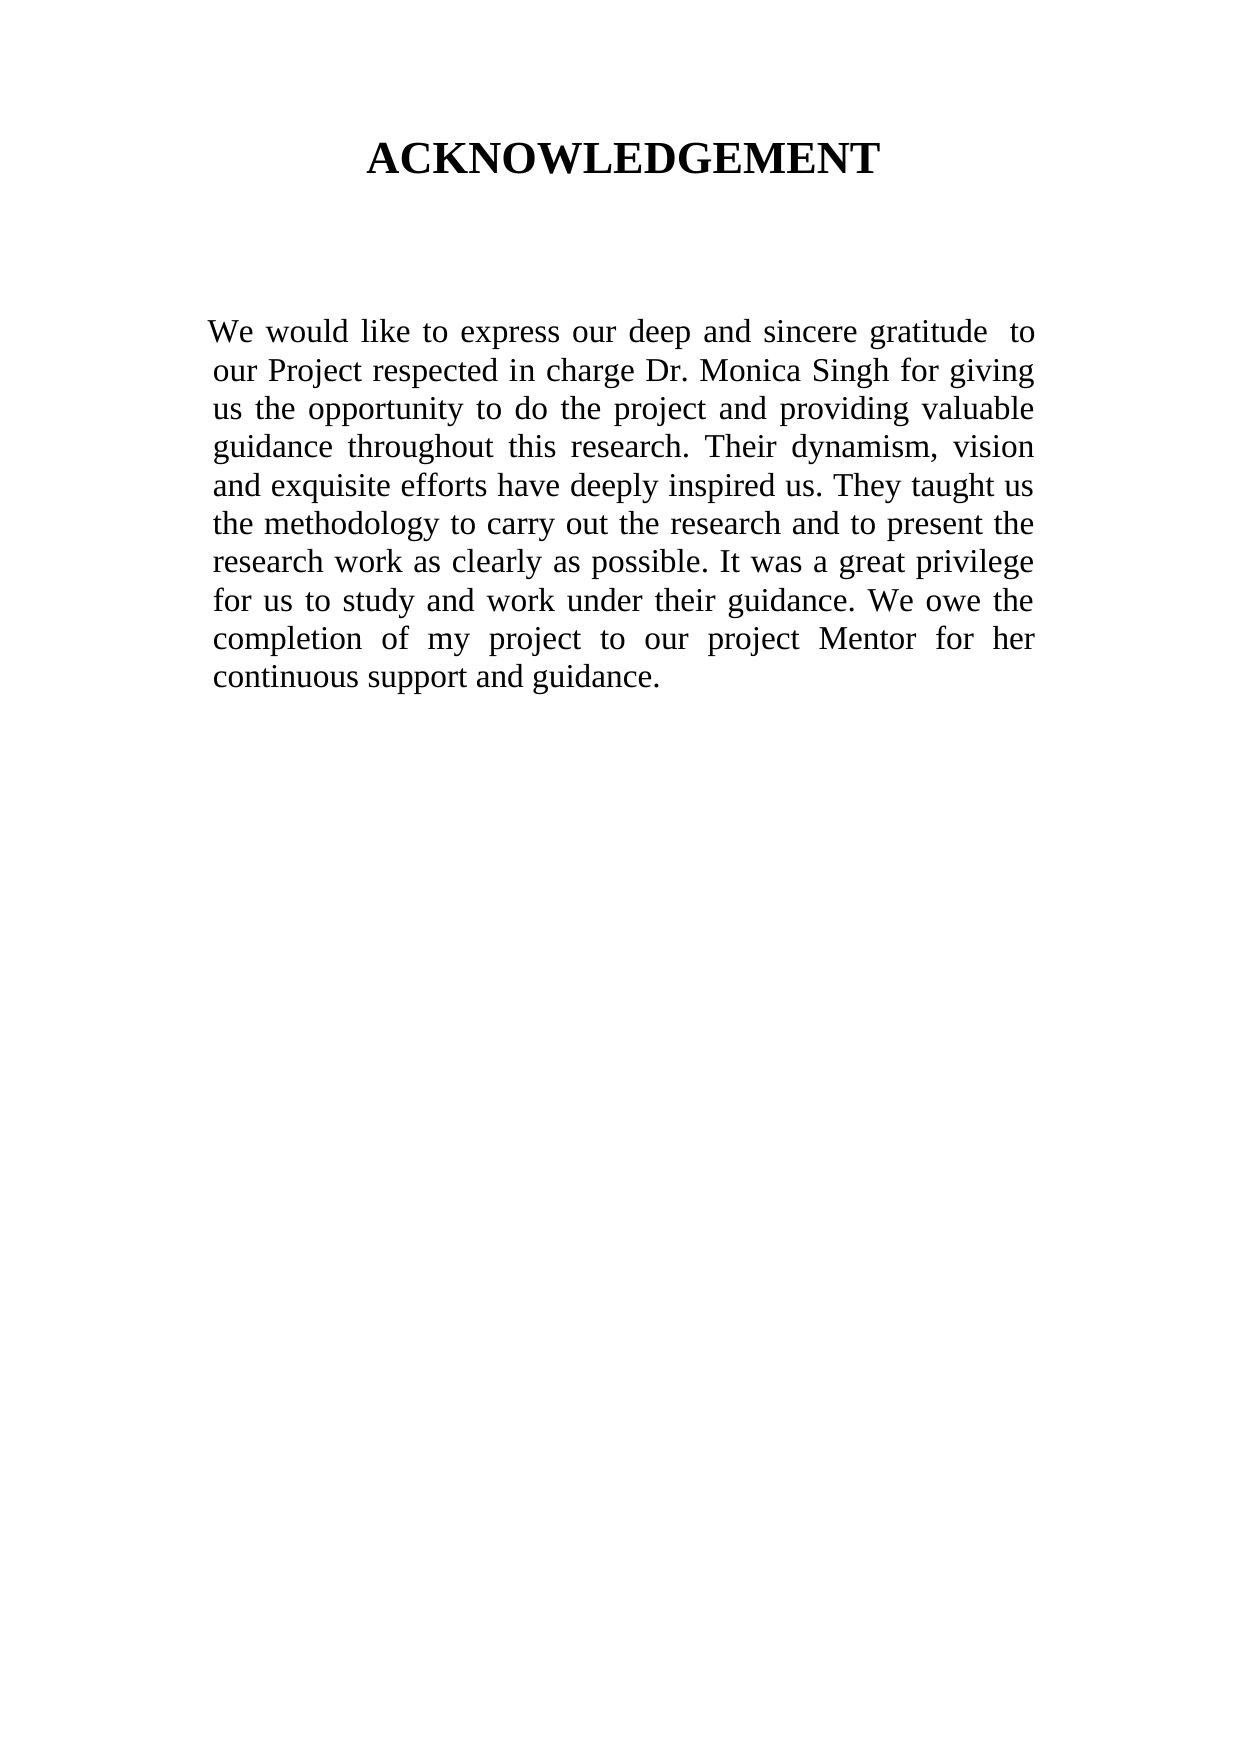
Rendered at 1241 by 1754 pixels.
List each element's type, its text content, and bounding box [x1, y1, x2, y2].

subtitle ACKNOWLEDGEMENT [180, 131, 1067, 184]
text We would like to express our deep and sincere gratitude to our Project respected in charge Dr. Monica Singh for giving us the opportunity to do the project and providing valuable guidance throughout this research. Their dynamism, vision and exquisite efforts have deeply inspired us. They taught us the methodology to carry out the research and to present the research work as clearly as possible. It was a great privilege for us to study and work under their guidance. We owe the completion of my project to our project Mentor for her continuous support and guidance. [207, 311, 1036, 695]
